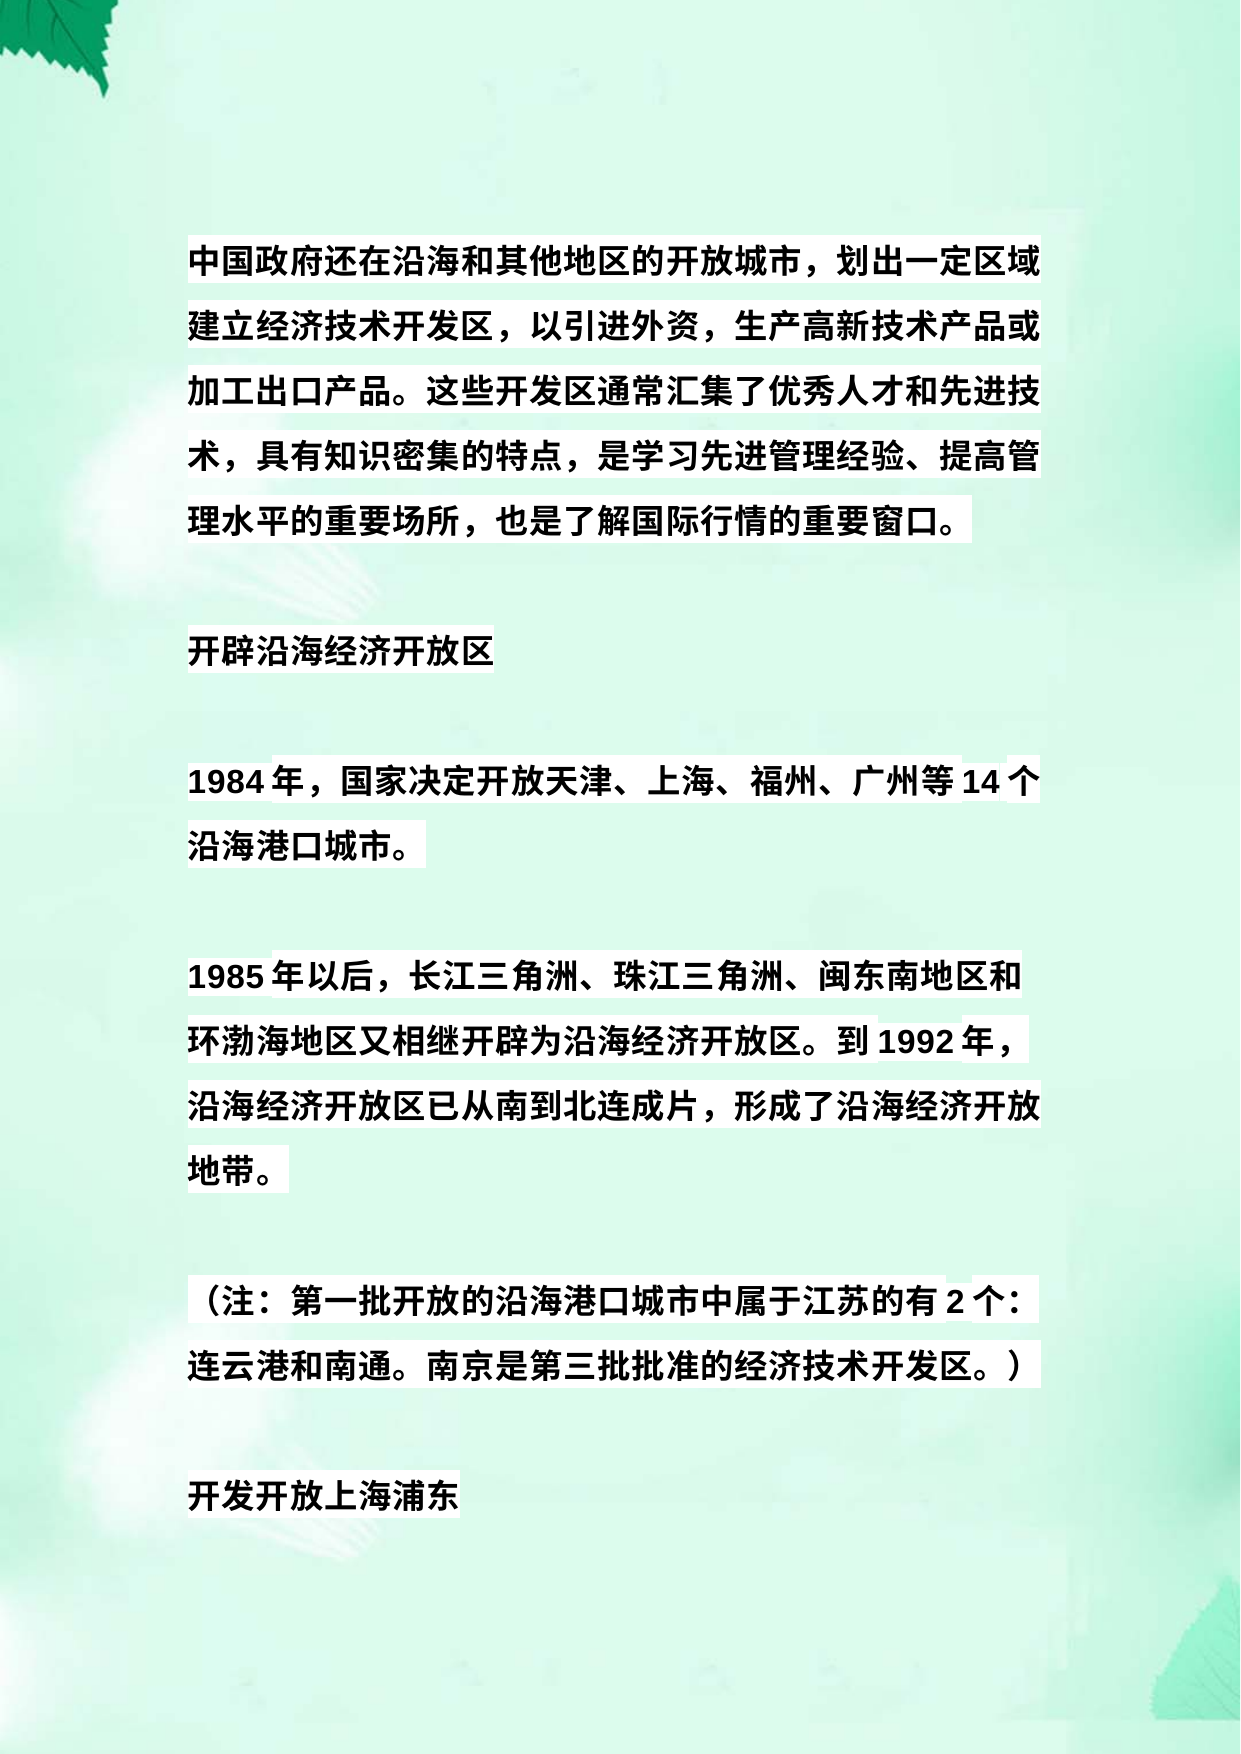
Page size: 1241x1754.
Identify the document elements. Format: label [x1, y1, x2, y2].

text [187, 162, 1053, 1527]
picture [0, 0, 1241, 1754]
